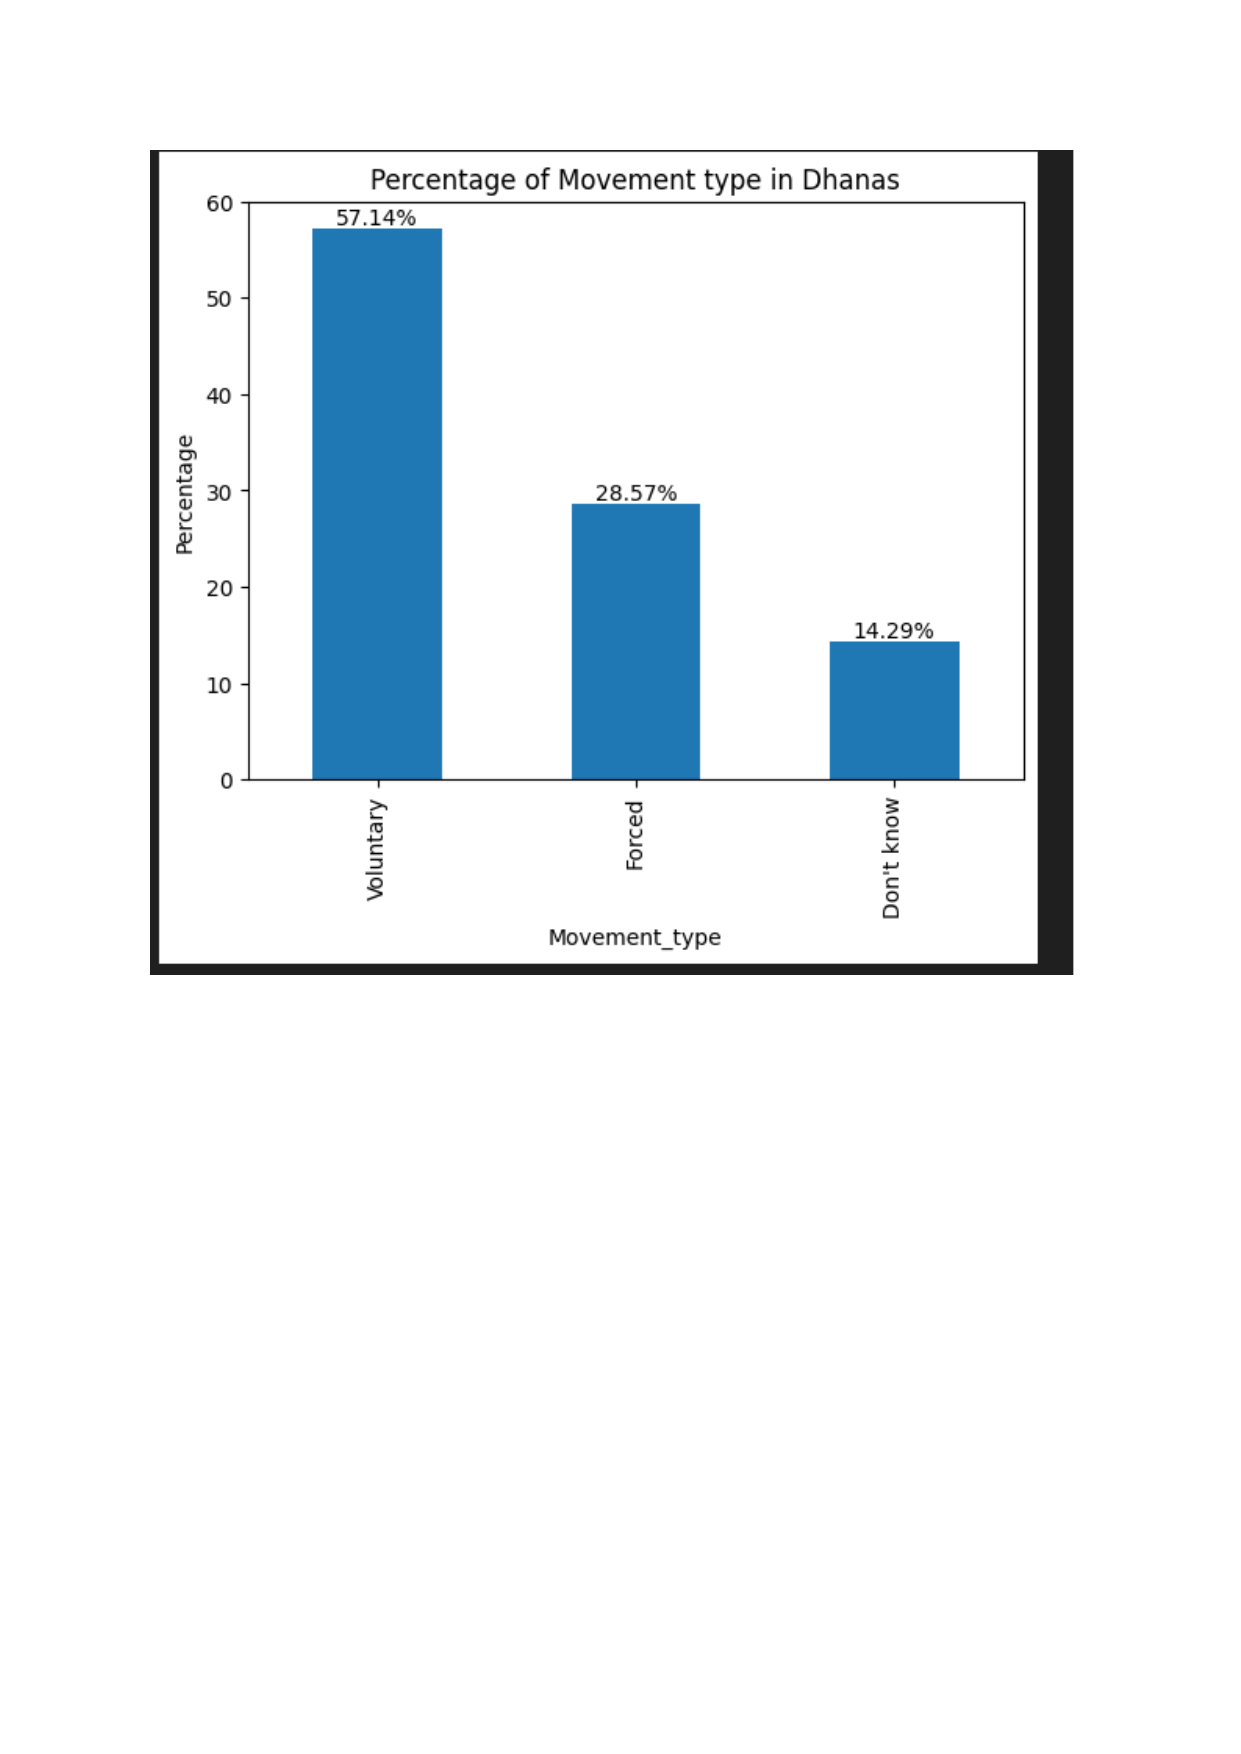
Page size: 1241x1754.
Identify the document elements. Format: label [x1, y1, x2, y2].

picture [150, 150, 1074, 975]
